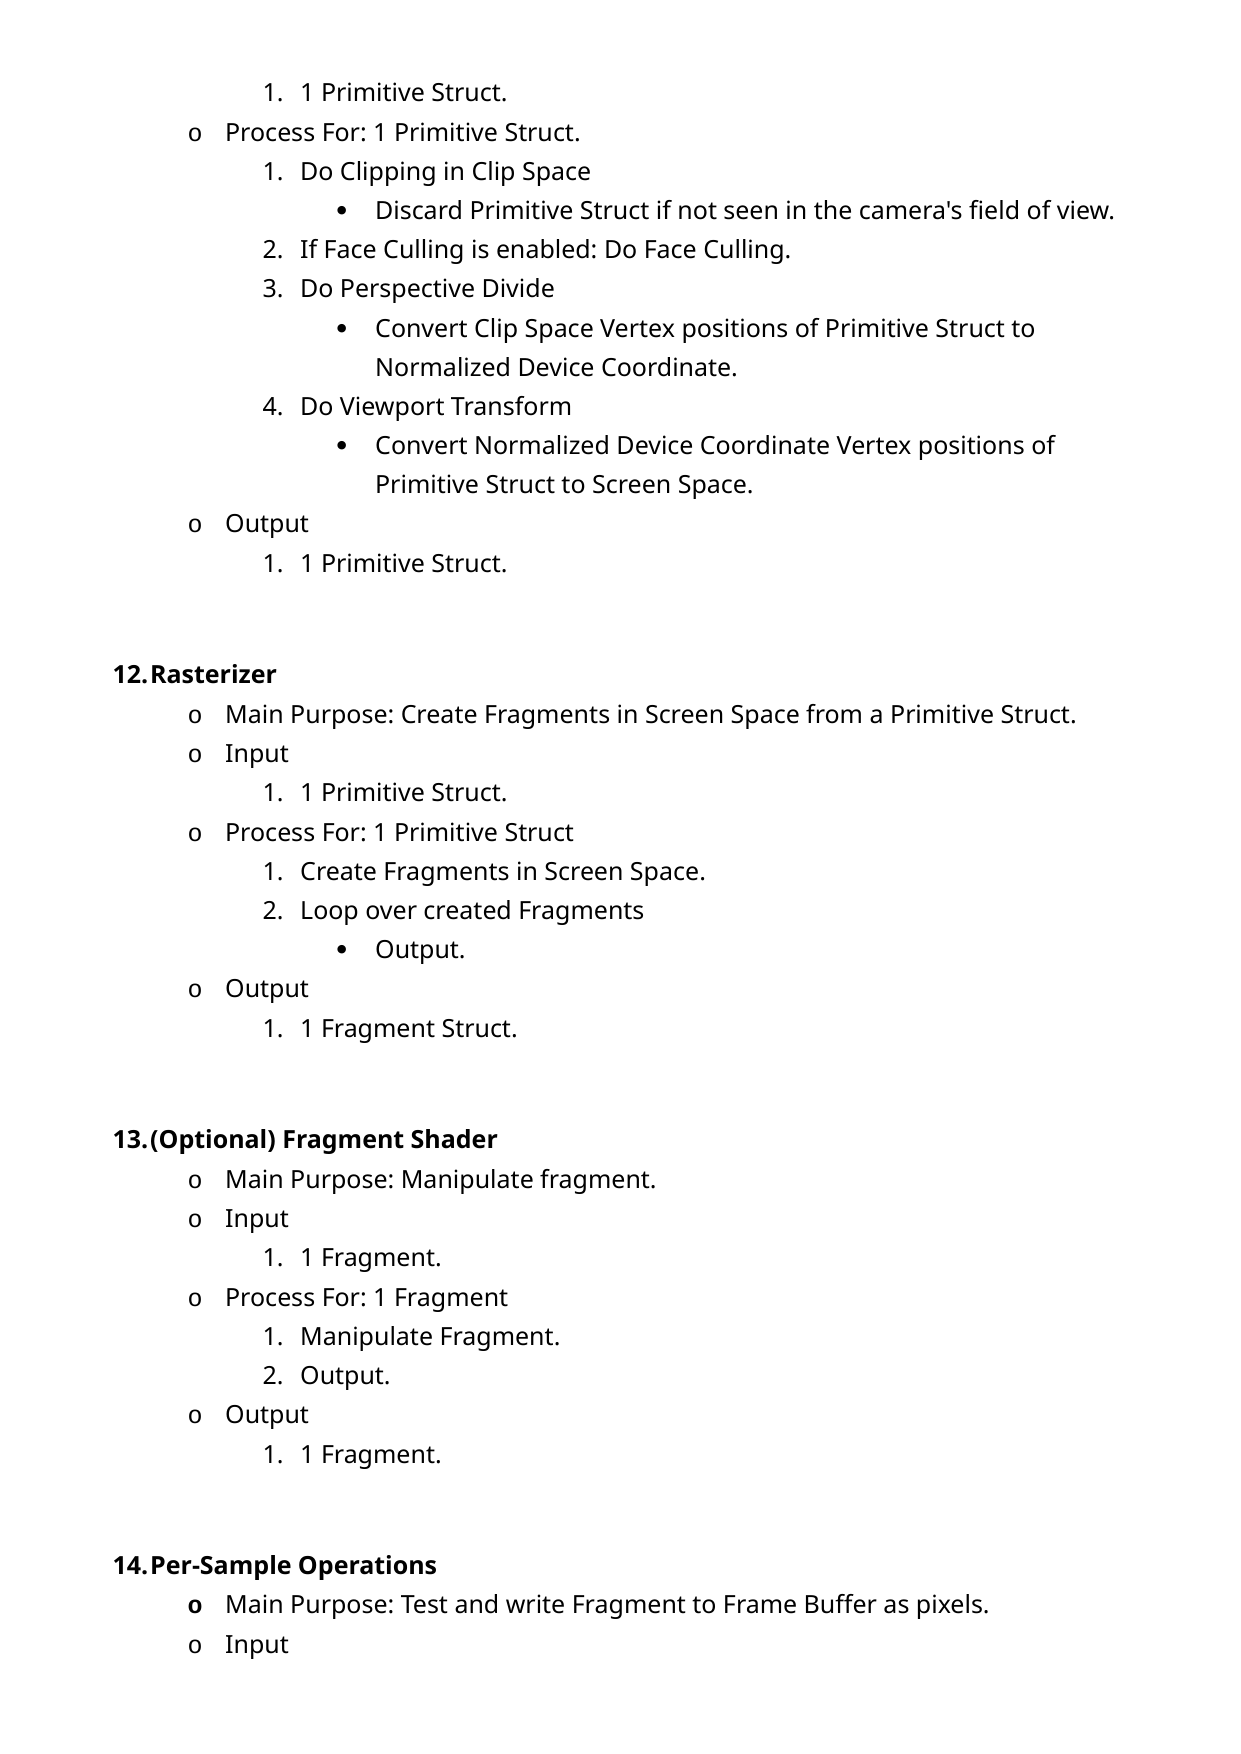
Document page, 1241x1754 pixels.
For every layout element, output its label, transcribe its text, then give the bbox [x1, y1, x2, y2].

list Discard Primitive Struct if not seen in the camera's field of view. [337, 193, 1165, 227]
list Main Purpose: Test and write Fragment to Frame Buffer as pixels. [187, 1587, 1165, 1621]
list 1 Fragment. [262, 1240, 1165, 1274]
list Do Perspective Divide [262, 271, 1165, 305]
list 1 Primitive Struct. [262, 775, 1165, 809]
list Convert Clip Space Vertex positions of Primitive Struct to Normalized Device Coordinate. [337, 310, 1165, 383]
list Process For: 1 Primitive Struct. [187, 114, 1165, 148]
list Input [187, 1201, 1165, 1235]
list Output. [337, 932, 1165, 966]
list 1 Fragment. [262, 1436, 1165, 1470]
list Output [187, 506, 1165, 540]
list Process For: 1 Primitive Struct [187, 814, 1165, 848]
list Manipulate Fragment. [262, 1318, 1165, 1353]
list If Face Culling is enabled: Do Face Culling. [262, 232, 1165, 266]
list Output [187, 1397, 1165, 1431]
list Per-Sample Operations [112, 1548, 1165, 1582]
list 1 Fragment Struct. [262, 1010, 1165, 1044]
list 1 Primitive Struct. [262, 75, 1165, 109]
list Main Purpose: Create Fragments in Screen Space from a Primitive Struct. [187, 696, 1165, 731]
list Do Clipping in Clip Space [262, 153, 1165, 188]
list 1 Primitive Struct. [262, 545, 1165, 579]
list Do Viewport Transform [262, 388, 1165, 423]
list Main Purpose: Manipulate fragment. [187, 1161, 1165, 1196]
list Output [187, 971, 1165, 1005]
list Output. [262, 1358, 1165, 1392]
list Process For: 1 Fragment [187, 1279, 1165, 1313]
list Input [187, 1626, 1165, 1661]
list Rasterizer [112, 657, 1165, 691]
list Loop over created Fragments [262, 893, 1165, 927]
list (Optional) Fragment Shader [112, 1122, 1165, 1156]
list Input [187, 736, 1165, 770]
list Convert Normalized Device Coordinate Vertex positions of Primitive Struct to Screen Space. [337, 428, 1165, 501]
list Create Fragments in Screen Space. [262, 853, 1165, 888]
